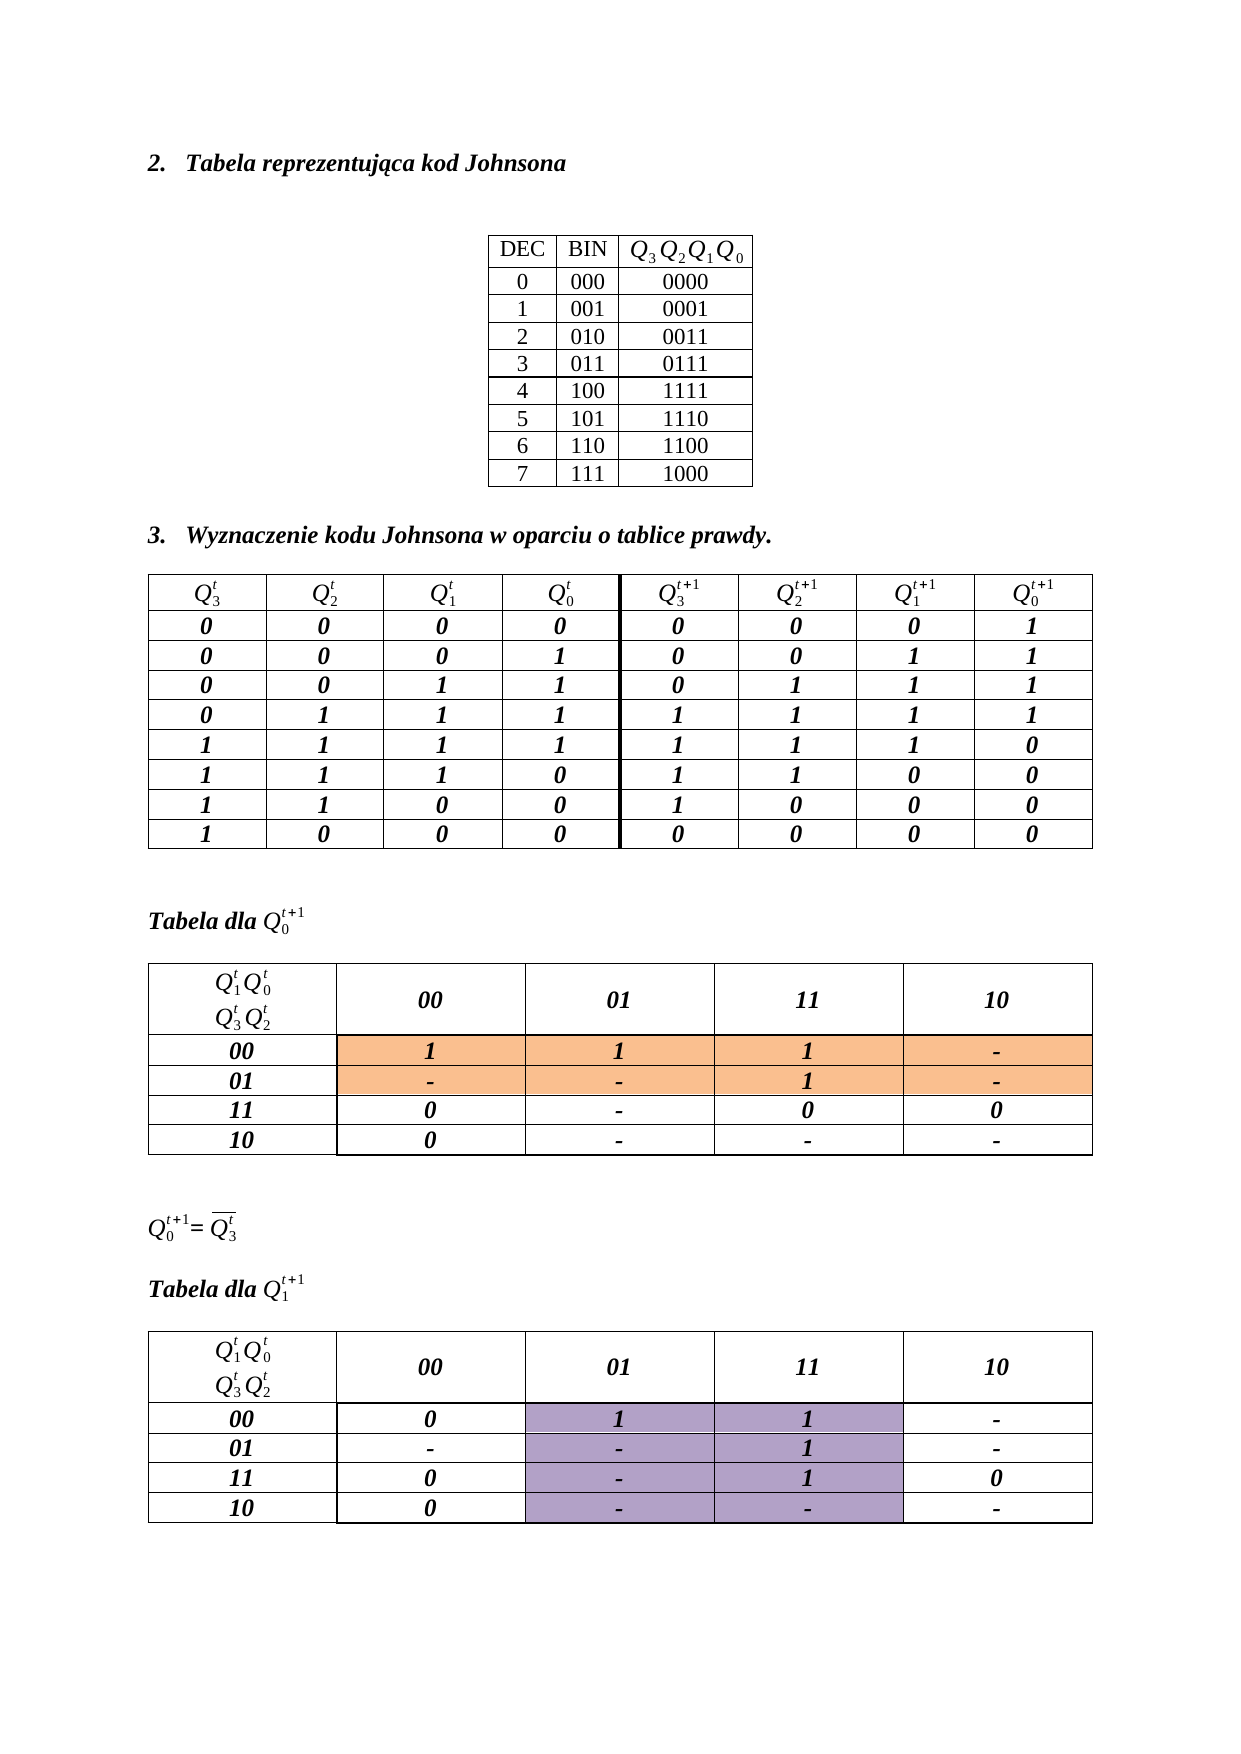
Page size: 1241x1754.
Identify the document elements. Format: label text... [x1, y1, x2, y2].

table_cell 1000 [619, 460, 752, 486]
table_cell 0 [739, 790, 856, 818]
table_cell 1 [622, 790, 738, 818]
table_cell - [904, 1125, 1092, 1154]
table_cell 1 [739, 700, 856, 729]
table_cell 0 [622, 820, 738, 848]
table_cell 5 [489, 405, 556, 431]
table_cell 1 [857, 730, 974, 759]
text Tabela dla [148, 903, 1093, 938]
table_cell 1 [384, 671, 502, 699]
table_cell 0 [338, 1493, 525, 1522]
table_cell 11 [149, 1096, 336, 1124]
table_cell 7 [489, 460, 556, 486]
table_cell 1 [338, 1036, 525, 1065]
table_cell 100 [557, 378, 618, 404]
table_cell 1 [975, 611, 1092, 640]
table_header [267, 575, 383, 610]
table_cell 2 [489, 323, 556, 349]
table_cell 1110 [619, 405, 752, 431]
table_cell 0 [975, 790, 1092, 818]
table_cell 011 [557, 350, 618, 376]
list Tabela reprezentująca kod Johnsona [148, 148, 1093, 176]
table_cell 1 [149, 730, 266, 759]
table_cell - [904, 1434, 1092, 1462]
table_header 10 [904, 964, 1092, 1034]
table_cell 0 [904, 1463, 1092, 1492]
table_cell 0 [857, 790, 974, 818]
table_cell 0 [338, 1096, 525, 1124]
table_cell 0 [384, 611, 502, 640]
table_cell 01 [149, 1434, 336, 1462]
table_cell 111 [557, 460, 618, 486]
table_cell - [526, 1066, 714, 1094]
table_cell 00 [149, 1403, 336, 1432]
table_cell 1 [384, 730, 502, 759]
table_cell 1 [149, 790, 266, 818]
table_cell 4 [489, 378, 556, 404]
table_header 11 [715, 964, 903, 1034]
table_cell 0 [149, 671, 266, 699]
table_cell 1 [622, 730, 738, 759]
table_cell 1 [975, 641, 1092, 669]
table_cell 0 [503, 790, 618, 818]
table_cell 0 [338, 1463, 525, 1492]
table_cell 101 [557, 405, 618, 431]
table_cell 1 [267, 760, 383, 789]
table_cell 0 [338, 1404, 525, 1432]
table_header [622, 575, 738, 610]
table_cell - [338, 1434, 525, 1462]
table_header [503, 575, 618, 610]
table_cell 1 [739, 730, 856, 759]
table_cell 1 [503, 700, 618, 729]
table_cell 1 [149, 760, 266, 789]
table_cell 0 [857, 820, 974, 848]
table_cell 1 [384, 700, 502, 729]
table_cell 0 [384, 790, 502, 818]
table_header [149, 964, 336, 1034]
table_cell 0111 [619, 350, 752, 376]
table_header 01 [526, 964, 714, 1034]
table_cell 0 [904, 1096, 1092, 1124]
table_cell 0 [739, 820, 856, 848]
text Tabela dla [148, 1271, 1093, 1306]
table_header [975, 575, 1092, 610]
table_cell - [904, 1493, 1092, 1522]
table_cell 1 [503, 641, 618, 669]
table_header [149, 1332, 336, 1402]
table_header 11 [715, 1332, 903, 1402]
table_header 01 [526, 1332, 714, 1402]
table_cell 00 [149, 1035, 336, 1065]
table_header [619, 236, 752, 267]
table_cell 1 [715, 1066, 903, 1094]
table_cell - [526, 1463, 714, 1492]
table_cell 0 [503, 611, 618, 640]
table_cell 1 [267, 790, 383, 818]
table_cell 1 [975, 700, 1092, 729]
table_cell 0 [975, 730, 1092, 759]
table_cell 1 [489, 295, 556, 322]
table_cell 0 [857, 611, 974, 640]
table_cell 1 [267, 700, 383, 729]
table_cell 0 [739, 641, 856, 669]
table_cell 0 [267, 611, 383, 640]
table_header [857, 575, 974, 610]
table_cell 110 [557, 432, 618, 459]
table_cell - [904, 1036, 1092, 1065]
table_cell 0 [622, 611, 738, 640]
table_cell 0 [384, 641, 502, 669]
table_cell 10 [149, 1493, 336, 1522]
table_cell 1 [739, 671, 856, 699]
table_cell 1111 [619, 378, 752, 404]
table_header DEC [489, 236, 556, 267]
table_cell - [526, 1125, 714, 1154]
table_cell - [715, 1493, 903, 1522]
table_cell 1 [715, 1404, 903, 1432]
table_cell - [338, 1066, 525, 1094]
table_header BIN [557, 236, 618, 267]
table_cell 0 [622, 641, 738, 669]
table_cell 010 [557, 323, 618, 349]
table_header 10 [904, 1332, 1092, 1402]
table_header [739, 575, 856, 610]
table_cell 0 [267, 641, 383, 669]
list Wyznaczenie kodu Johnsona w oparciu o tablice prawdy. [148, 520, 1093, 549]
table_cell 3 [489, 350, 556, 376]
table_cell 1100 [619, 432, 752, 459]
table_cell 0 [715, 1096, 903, 1124]
table_cell 000 [557, 268, 618, 294]
table_cell 1 [857, 671, 974, 699]
table_cell 0 [338, 1125, 525, 1154]
table_cell 1 [267, 730, 383, 759]
table_cell 1 [526, 1404, 714, 1432]
table_header [149, 575, 266, 610]
table_cell 1 [503, 671, 618, 699]
table_cell 1 [622, 760, 738, 789]
table_header [384, 575, 502, 610]
table_cell 1 [739, 760, 856, 789]
table_header 00 [337, 1332, 525, 1402]
table_cell 0 [149, 700, 266, 729]
table_cell 0001 [619, 295, 752, 322]
table_cell 0 [622, 671, 738, 699]
table_cell 0 [267, 671, 383, 699]
table_cell - [526, 1096, 714, 1124]
table_cell 0 [739, 611, 856, 640]
table_cell 01 [149, 1066, 336, 1094]
table_cell 1 [622, 700, 738, 729]
table_cell 11 [149, 1463, 336, 1492]
table_cell 0 [384, 820, 502, 848]
table_cell 0 [149, 611, 266, 640]
table_cell 1 [526, 1036, 714, 1065]
table_cell 1 [715, 1434, 903, 1462]
table_cell 0 [149, 641, 266, 669]
table_cell 1 [975, 671, 1092, 699]
table_cell - [526, 1434, 714, 1462]
table_cell 1 [384, 760, 502, 789]
table_cell 0011 [619, 323, 752, 349]
table_cell 1 [149, 820, 266, 848]
table_cell - [526, 1493, 714, 1522]
table_cell 0 [857, 760, 974, 789]
table_cell 0 [489, 268, 556, 294]
table_cell 0000 [619, 268, 752, 294]
table_cell 1 [857, 700, 974, 729]
text = [148, 1210, 1093, 1246]
table_cell - [715, 1125, 903, 1154]
table_cell 1 [715, 1036, 903, 1065]
table_cell 1 [503, 730, 618, 759]
table_cell 6 [489, 432, 556, 459]
table_cell 0 [975, 760, 1092, 789]
table_cell 0 [267, 820, 383, 848]
table_cell 0 [975, 820, 1092, 848]
table_cell 0 [503, 820, 618, 848]
table_cell 10 [149, 1125, 336, 1154]
table_cell - [904, 1404, 1092, 1432]
table_header 00 [337, 964, 525, 1034]
table_cell - [904, 1066, 1092, 1094]
table_cell 1 [715, 1463, 903, 1492]
table_cell 1 [857, 641, 974, 669]
table_cell 0 [503, 760, 618, 789]
table_cell 001 [557, 295, 618, 322]
